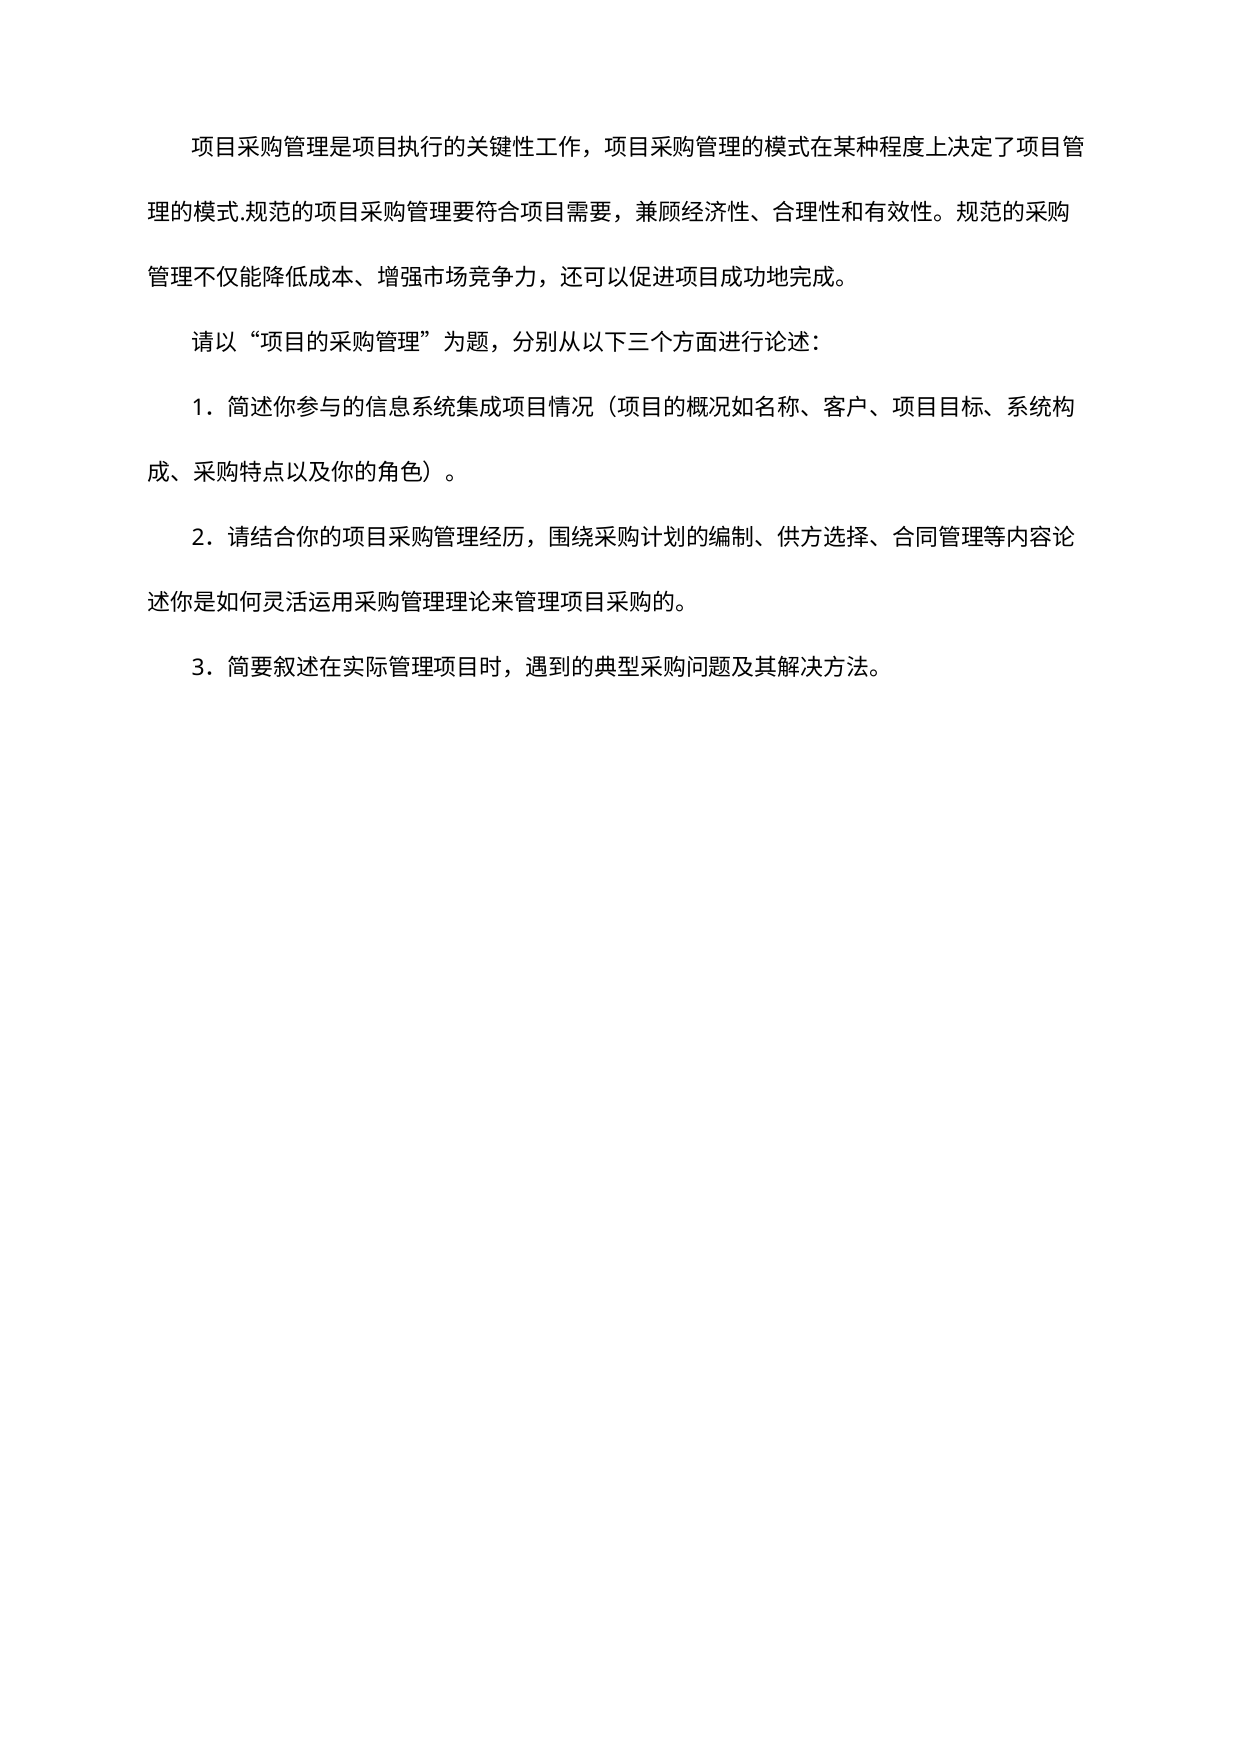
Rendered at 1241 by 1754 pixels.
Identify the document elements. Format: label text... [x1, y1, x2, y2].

text 请以“项目的采购管理”为题，分别从以下三个方面进行论述： [148, 308, 1092, 373]
text 3．简要叙述在实际管理项目时，遇到的典型采购问题及其解决方法。 [148, 633, 1092, 698]
text 项目采购管理是项目执行的关键性工作，项目采购管理的模式在某种程度上决定了项目管理的模式.规范的项目采购管理要符合项目需要，兼顾经济性、合理性和有效性。规范的采购管理不仅能降低成本、增强市场竞争力，还可以促进项目成功地完成。 [148, 113, 1092, 308]
text 1．简述你参与的信息系统集成项目情况（项目的概况如名称、客户、项目目标、系统构成、采购特点以及你的角色）。 [148, 373, 1092, 503]
text 2．请结合你的项目采购管理经历，围绕采购计划的编制、供方选择、合同管理等内容论述你是如何灵活运用采购管理理论来管理项目采购的。 [148, 503, 1092, 633]
